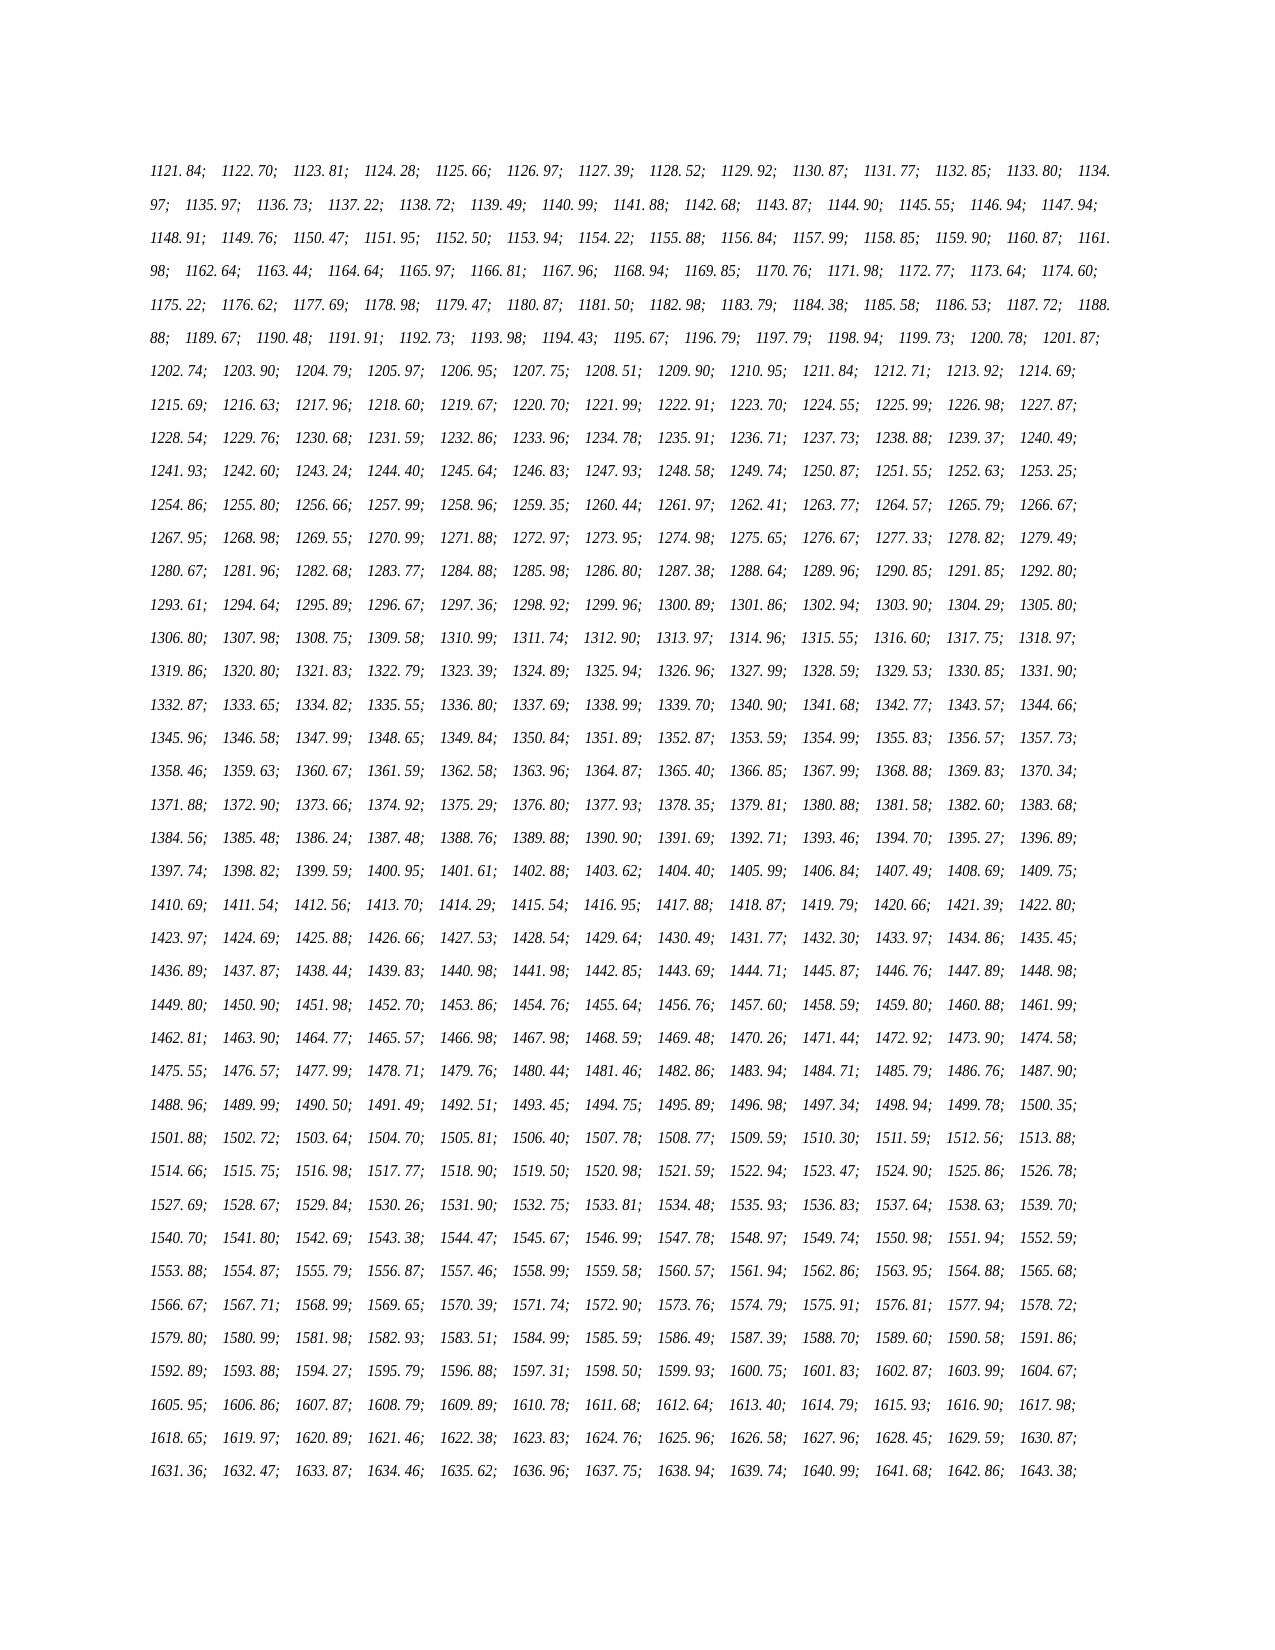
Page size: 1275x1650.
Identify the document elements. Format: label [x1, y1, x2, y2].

text [150, 150, 1125, 1483]
